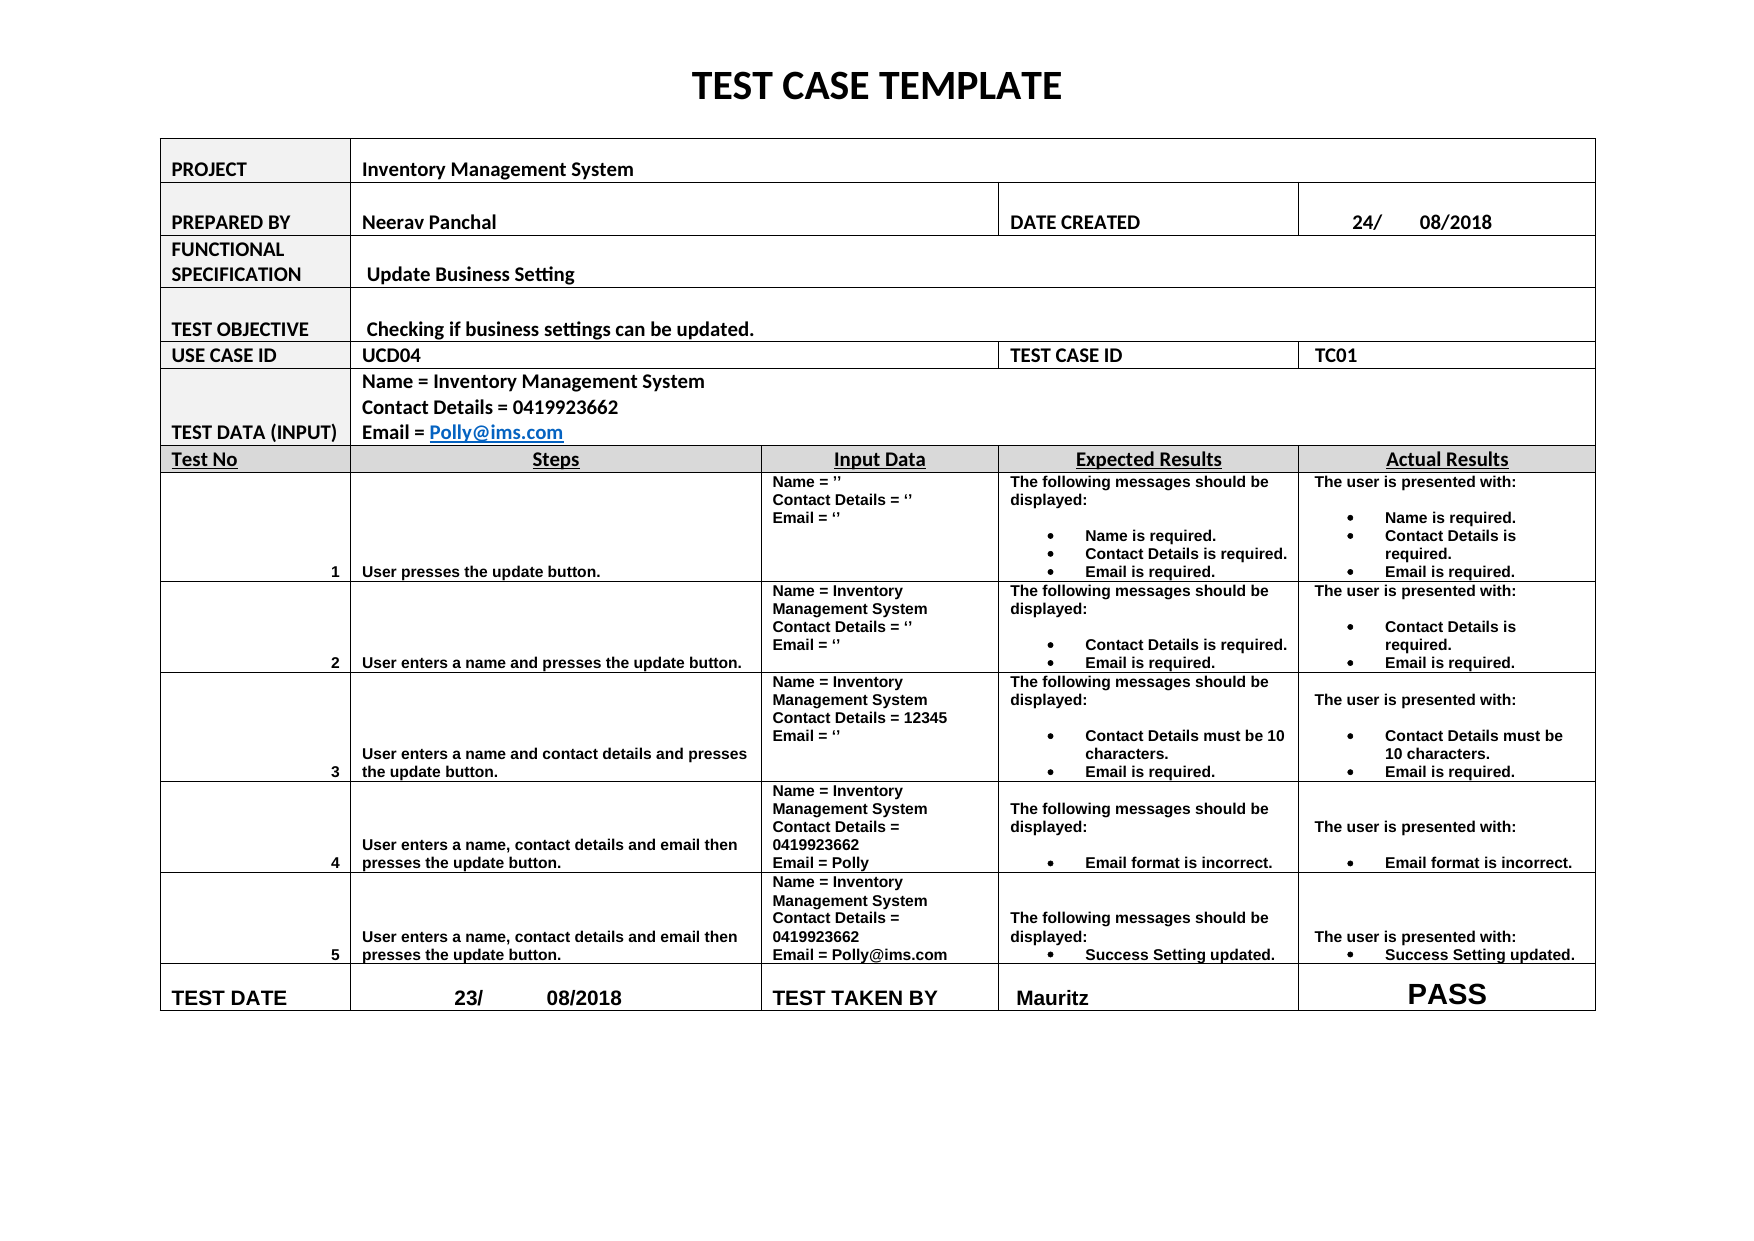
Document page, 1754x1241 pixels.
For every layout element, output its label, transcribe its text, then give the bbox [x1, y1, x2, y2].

table_cell Update Business Setting [351, 236, 1595, 287]
table_cell The user is presented with: Contact Details must be 10 characters. Email is required. [1299, 673, 1595, 781]
table_cell User enters a name and contact details and presses the update button. [351, 673, 761, 781]
table_cell DATE CREATED [999, 183, 1298, 235]
table_cell PASS [1299, 964, 1595, 1010]
table_cell The following messages should be displayed: Contact Details is required. Email is required. [999, 582, 1298, 672]
table_cell User enters a name and presses the update button. [351, 582, 761, 672]
table_cell Name = ’’ Contact Details = ‘’ Email = ‘’ [762, 473, 998, 581]
table_cell USE CASE ID [161, 342, 350, 368]
table_cell The following messages should be displayed: Success Setting updated. [999, 873, 1298, 963]
table_cell 5 [161, 873, 350, 963]
table_header PROJECT [161, 139, 350, 182]
table_cell UCD04 [351, 342, 998, 368]
table_cell User enters a name, contact details and email then presses the update button. [351, 782, 761, 872]
table_cell 2 [161, 582, 350, 672]
table_cell TEST TAKEN BY [762, 964, 998, 1010]
table_cell Name = Inventory Management System Contact Details = ‘’ Email = ‘’ [762, 582, 998, 672]
table_cell The following messages should be displayed: Email format is incorrect. [999, 782, 1298, 872]
table_cell Name = Inventory Management System Contact Details = 12345 Email = ‘’ [762, 673, 998, 781]
table_cell The following messages should be displayed: Contact Details must be 10 characters. Email is required. [999, 673, 1298, 781]
table_cell Steps [351, 446, 761, 472]
table_cell TC01 [1299, 342, 1595, 368]
table_cell The user is presented with: Contact Details is required. Email is required. [1299, 582, 1595, 672]
table_cell TEST DATE [161, 964, 350, 1010]
table_cell TEST CASE ID [999, 342, 1298, 368]
table_cell PREPARED BY [161, 183, 350, 235]
table_cell The user is presented with: Success Setting updated. [1299, 873, 1595, 963]
table_cell 3 [161, 673, 350, 781]
table_cell Checking if business settings can be updated. [351, 288, 1595, 341]
table_cell 1 [161, 473, 350, 581]
table_cell The user is presented with: Name is required. Contact Details is required. Email is required. [1299, 473, 1595, 581]
table_cell Input Data [762, 446, 998, 472]
table_cell 24/ 08/2018 [1299, 183, 1595, 235]
table_cell Name = Inventory Management System Contact Details = 0419923662 Email = Polly@ims.com [351, 369, 1595, 445]
table_cell FUNCTIONAL SPECIFICATION [161, 236, 350, 287]
table_cell Name = Inventory Management System Contact Details = 0419923662 Email = Polly [762, 782, 998, 872]
table_cell User enters a name, contact details and email then presses the update button. [351, 873, 761, 963]
table_header Inventory Management System [351, 139, 1595, 182]
table_cell Neerav Panchal [351, 183, 998, 235]
table_cell 23/ 08/2018 [351, 964, 761, 1010]
table_cell 4 [161, 782, 350, 872]
table_cell Expected Results [999, 446, 1298, 472]
table_cell The following messages should be displayed: Name is required. Contact Details is required. Email is required. [999, 473, 1298, 581]
table_cell Mauritz [999, 964, 1298, 1010]
table_cell The user is presented with: Email format is incorrect. [1299, 782, 1595, 872]
table_cell TEST DATA (INPUT) [161, 369, 350, 445]
table_cell Actual Results [1299, 446, 1595, 472]
table_cell TEST OBJECTIVE [161, 288, 350, 341]
table_cell User presses the update button. [351, 473, 761, 581]
text TEST CASE TEMPLATE [150, 59, 1604, 110]
table_cell Test No [161, 446, 350, 472]
table_cell Name = Inventory Management System Contact Details = 0419923662 Email = Polly@ims.com [762, 873, 998, 963]
